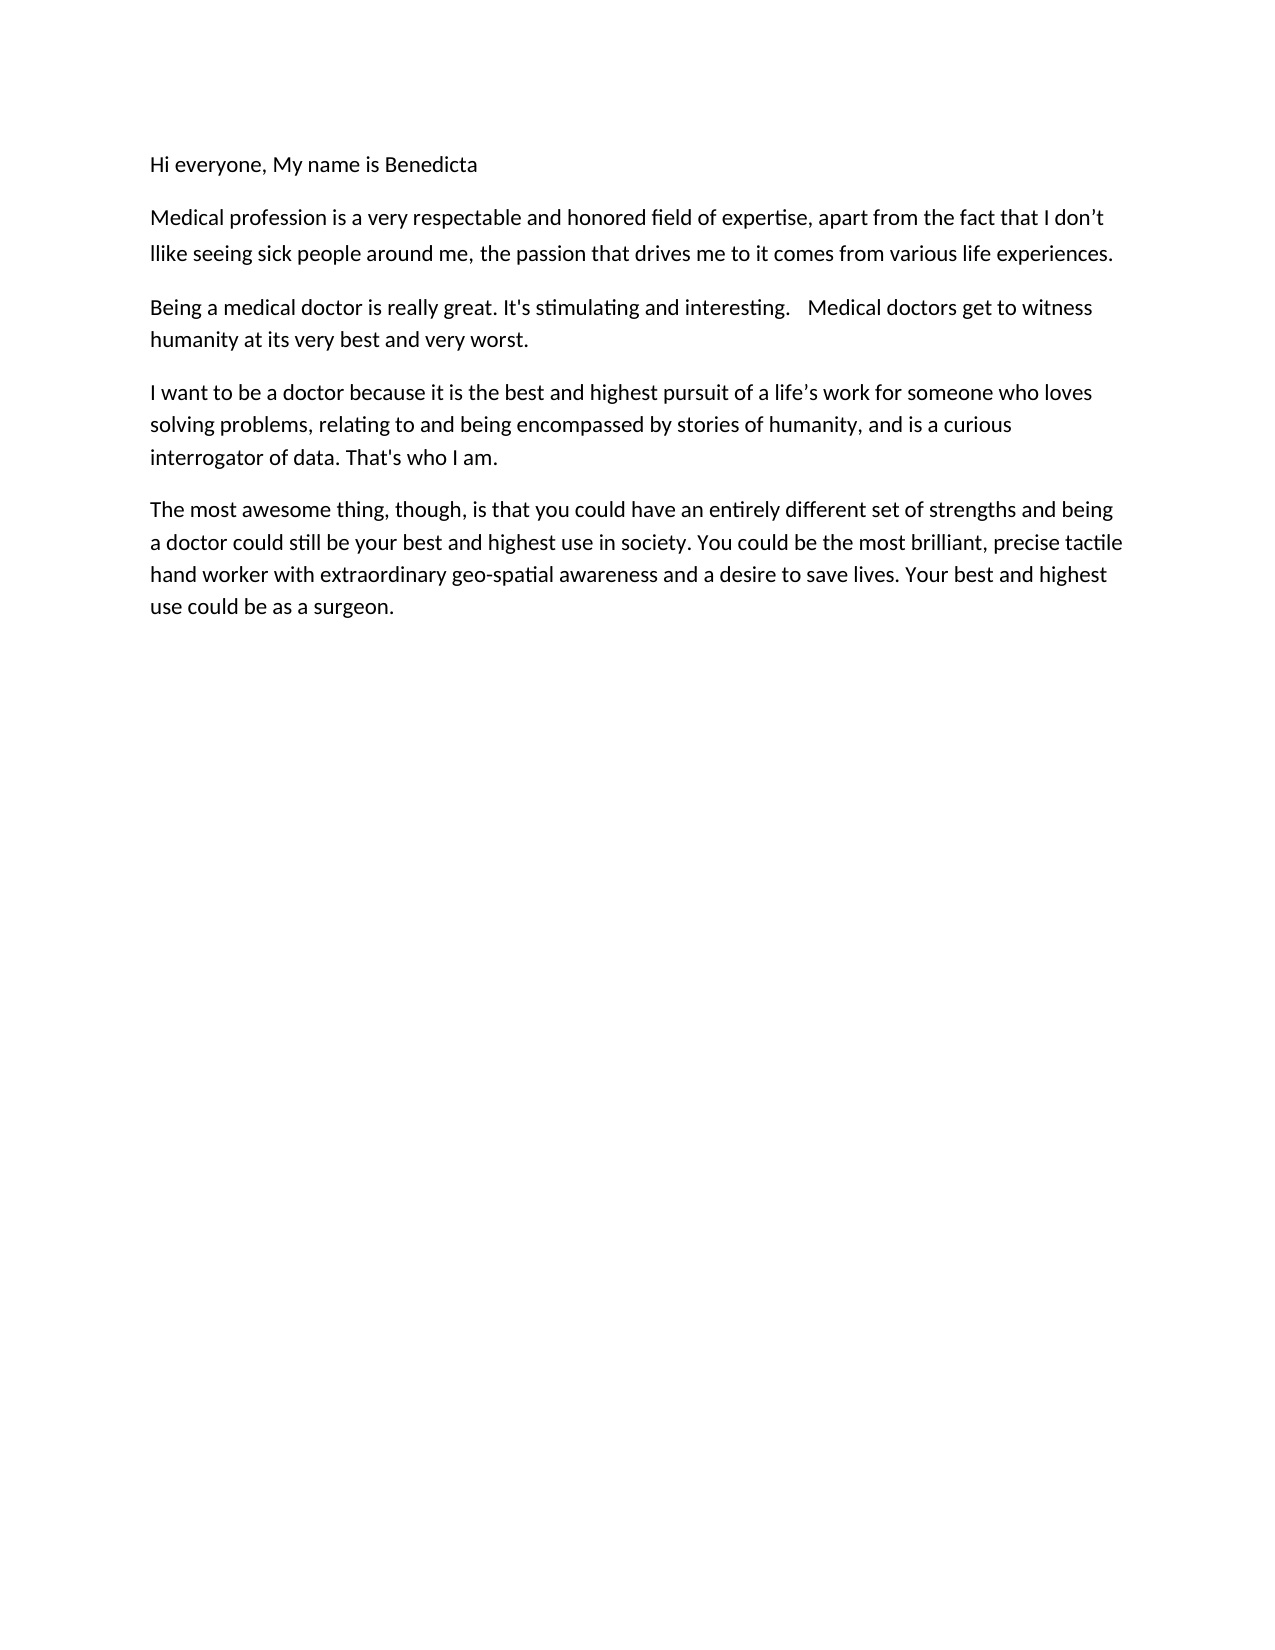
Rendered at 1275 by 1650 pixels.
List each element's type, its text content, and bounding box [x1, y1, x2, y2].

text The most awesome thing, though, is that you could have an entirely different set of strengths and being a doctor could still be your best and highest use in society. You could be the most brilliant, precise tactile hand worker with extraordinary geo-spatial awareness and a desire to save lives. Your best and highest use could be as a surgeon. [150, 496, 1125, 620]
text Hi everyone, My name is Benedicta [150, 150, 1125, 178]
text Medical profession is a very respectable and honored field of expertise, apart from the fact that I don’t llike seeing sick people around me, the passion that drives me to it comes from various life experiences. [150, 203, 1125, 267]
text I want to be a doctor because it is the best and highest pursuit of a life’s work for someone who loves solving problems, relating to and being encompassed by stories of humanity, and is a curious interrogator of data. That's who I am. [150, 378, 1125, 471]
text Being a medical doctor is really great. It's stimulating and interesting. Medical doctors get to witness humanity at its very best and very worst. [150, 293, 1125, 353]
